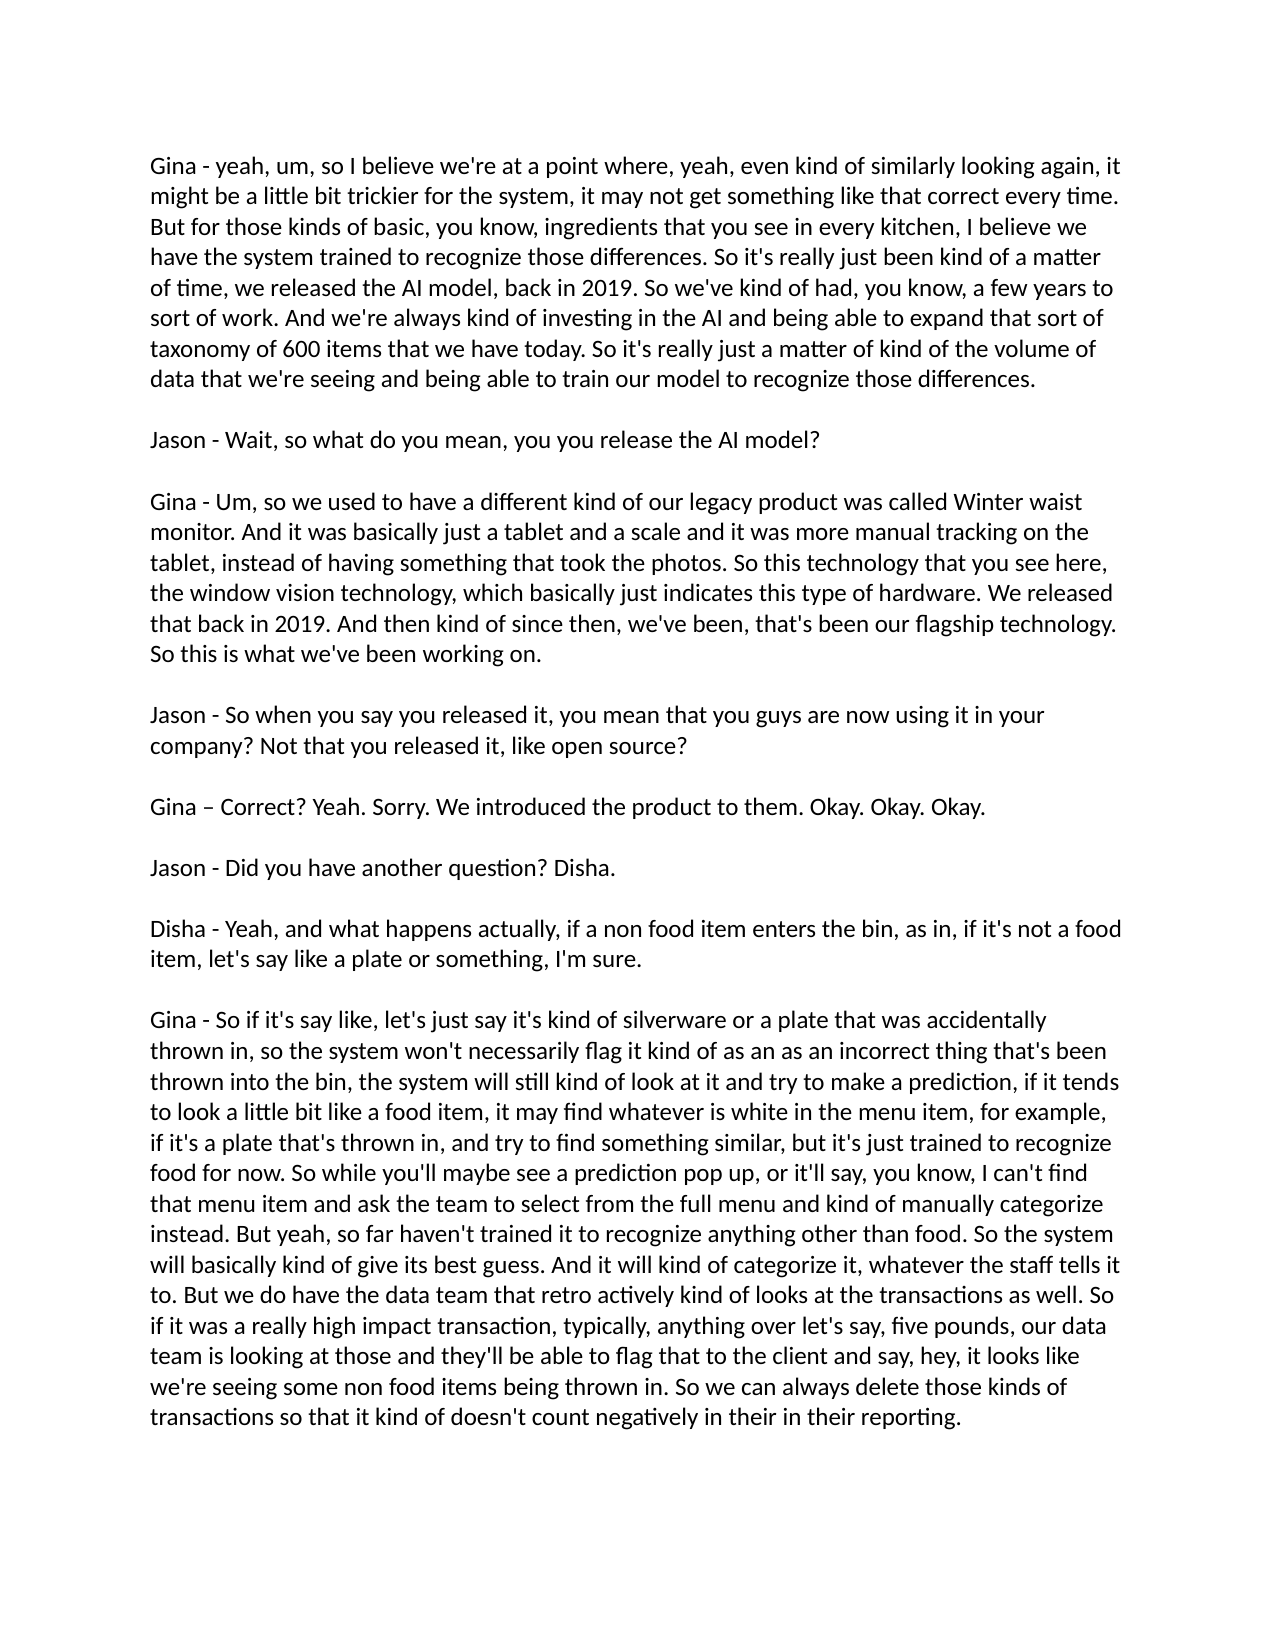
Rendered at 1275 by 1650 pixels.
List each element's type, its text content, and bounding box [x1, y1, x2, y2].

text Gina - So if it's say like, let's just say it's kind of silverware or a plate that was accidentally thrown in, so the system won't necessarily flag it kind of as an as an incorrect thing that's been thrown into the bin, the system will still kind of look at it and try to make a prediction, if it tends to look a little bit like a food item, it may find whatever is white in the menu item, for example, if it's a plate that's thrown in, and try to find something similar, but it's just trained to recognize food for now. So while you'll maybe see a prediction pop up, or it'll say, you know, I can't find that menu item and ask the team to select from the full menu and kind of manually categorize instead. But yeah, so far haven't trained it to recognize anything other than food. So the system will basically kind of give its best guess. And it will kind of categorize it, whatever the staff tells it to. But we do have the data team that retro actively kind of looks at the transactions as well. So if it was a really high impact transaction, typically, anything over let's say, five pounds, our data team is looking at those and they'll be able to flag that to the client and say, hey, it looks like we're seeing some non food items being thrown in. So we can always delete those kinds of transactions so that it kind of doesn't count negatively in their in their reporting. [150, 1004, 1125, 1432]
text Jason - Did you have another question? Disha. [150, 852, 1125, 882]
text Jason - So when you say you released it, you mean that you guys are now using it in your company? Not that you released it, like open source? [150, 699, 1125, 760]
text Jason - Wait, so what do you mean, you you release the AI model? [150, 425, 1125, 455]
text Gina - yeah, um, so I believe we're at a point where, yeah, even kind of similarly looking again, it might be a little bit trickier for the system, it may not get something like that correct every time. But for those kinds of basic, you know, ingredients that you see in every kitchen, I believe we have the system trained to recognize those differences. So it's really just been kind of a matter of time, we released the AI model, back in 2019. So we've kind of had, you know, a few years to sort of work. And we're always kind of investing in the AI and being able to expand that sort of taxonomy of 600 items that we have today. So it's really just a matter of kind of the volume of data that we're seeing and being able to train our model to recognize those differences. [150, 150, 1125, 394]
text Gina - Um, so we used to have a different kind of our legacy product was called Winter waist monitor. And it was basically just a tablet and a scale and it was more manual tracking on the tablet, instead of having something that took the photos. So this technology that you see here, the window vision technology, which basically just indicates this type of hardware. We released that back in 2019. And then kind of since then, we've been, that's been our flagship technology. So this is what we've been working on. [150, 486, 1125, 669]
text Gina – Correct? Yeah. Sorry. We introduced the product to them. Okay. Okay. Okay. [150, 791, 1125, 821]
text Disha - Yeah, and what happens actually, if a non food item enters the bin, as in, if it's not a food item, let's say like a plate or something, I'm sure. [150, 913, 1125, 974]
